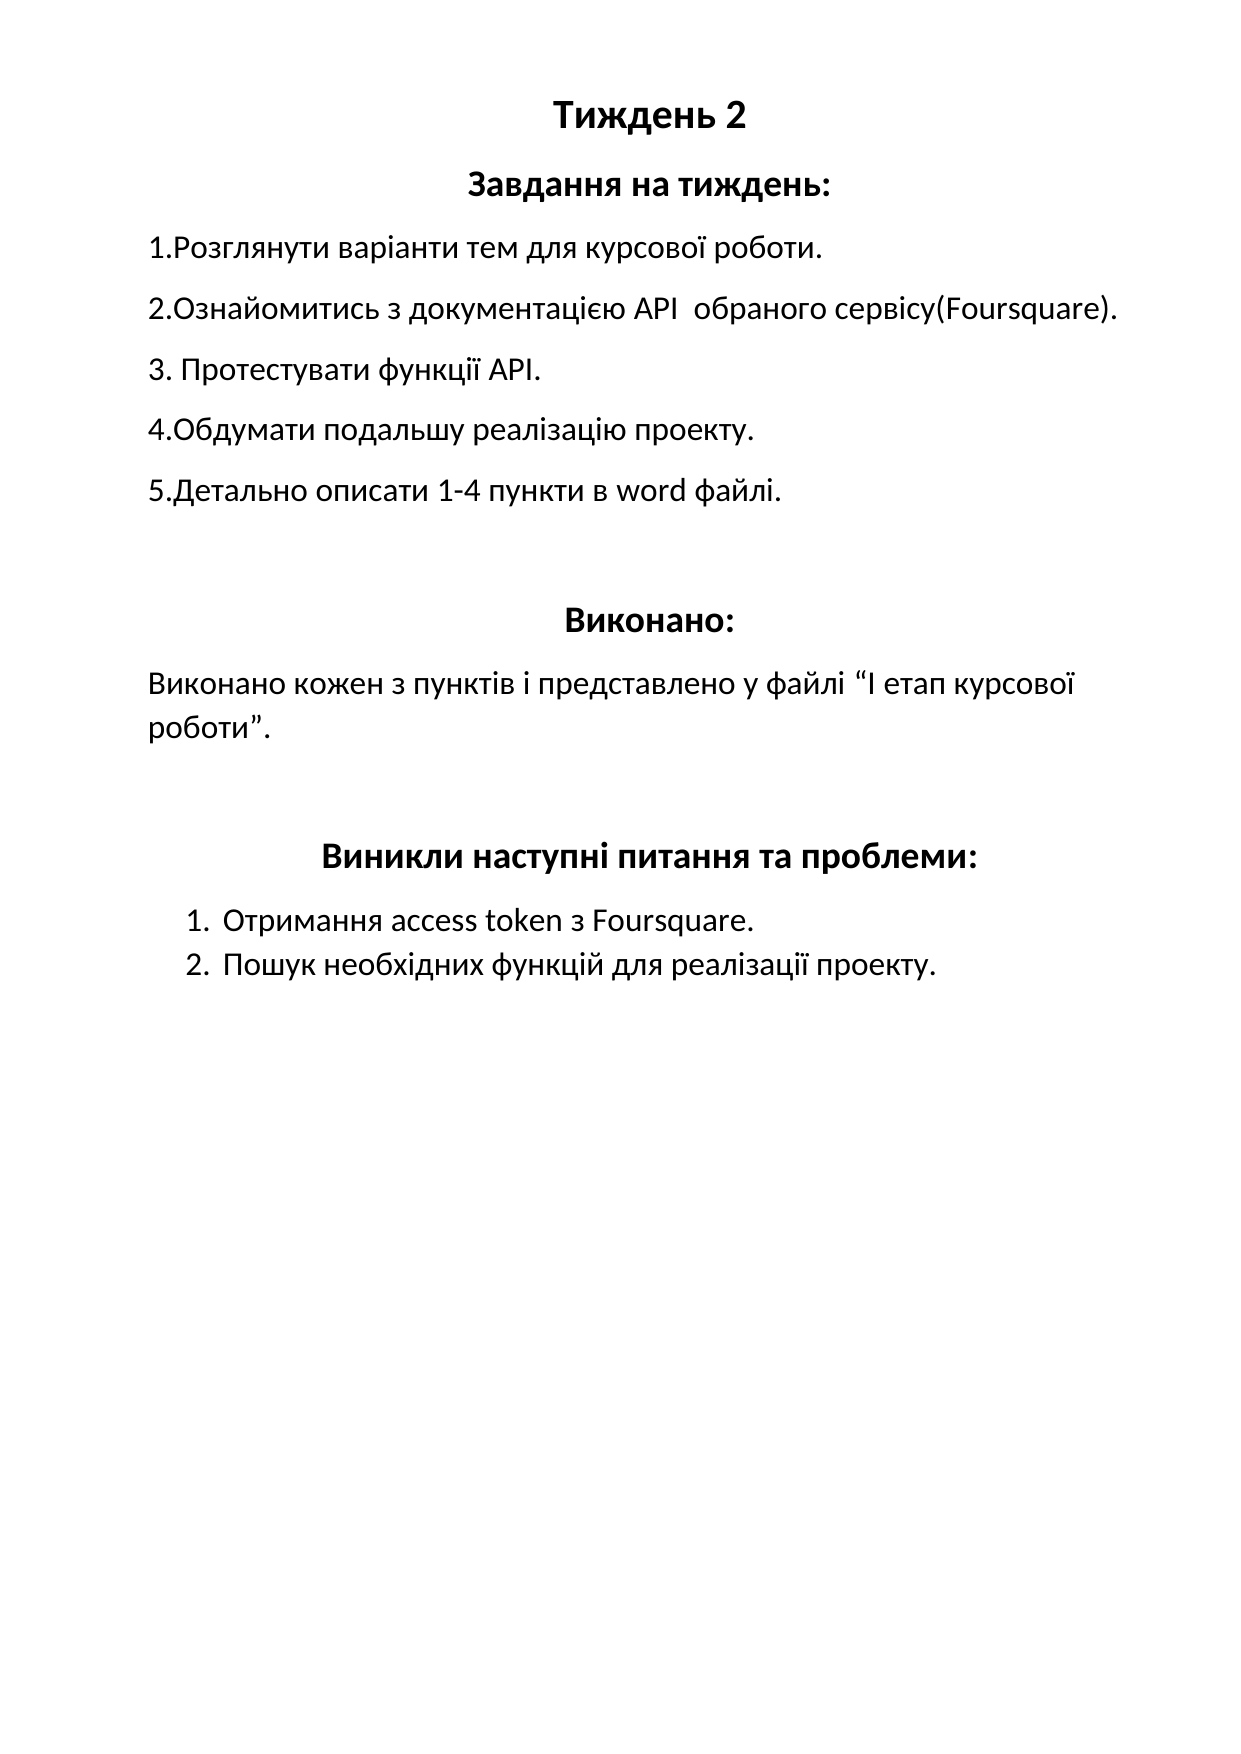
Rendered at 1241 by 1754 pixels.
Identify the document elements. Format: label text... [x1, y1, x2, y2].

text Завдання на тиждень: [148, 160, 1152, 206]
text 1.Розглянути варіанти тем для курсової роботи. [148, 226, 1152, 267]
text Виникли наступні питання та проблеми: [148, 832, 1152, 878]
text 4.Обдумати подальшу реалізацію проекту. [148, 408, 1152, 449]
text Тиждень 2 [148, 88, 1152, 139]
text 2.Ознайомитись з документацією API обраного сервісу(Foursquare). [148, 287, 1152, 328]
text Виконано: [148, 596, 1152, 641]
text 5.Детально описати 1-4 пункти в word файлі. [148, 469, 1152, 509]
text Виконано кожен з пунктів і представлено у файлі “I етап курсової роботи”. [148, 662, 1152, 746]
list Пошук необхідних функцій для реалізації проекту. [185, 942, 1152, 983]
text 3. Протестувати функції API. [148, 347, 1152, 388]
list Отримання access token з Foursquare. [185, 898, 1152, 939]
